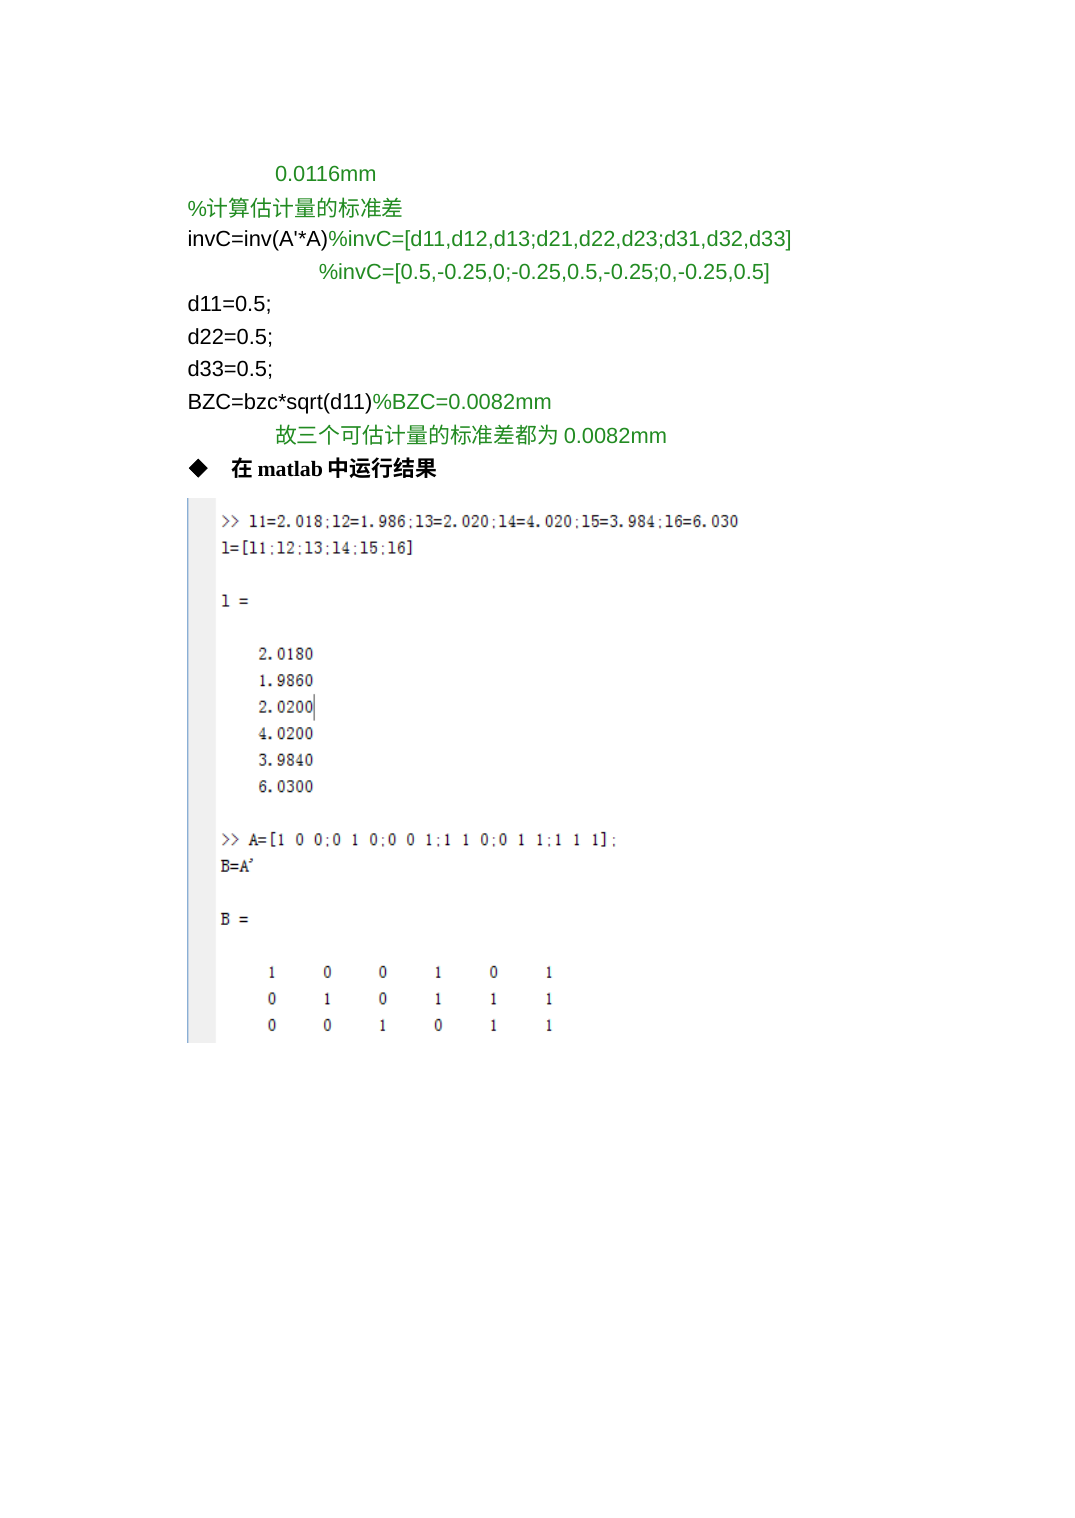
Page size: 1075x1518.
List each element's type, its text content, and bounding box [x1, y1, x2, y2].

text BZC=bzc*sqrt(d11)%BZC=0.0082mm [187, 385, 888, 418]
picture [187, 498, 740, 1043]
text %invC=[0.5,-0.25,0;-0.25,0.5,-0.25;0,-0.25,0.5] [275, 255, 888, 288]
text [275, 158, 888, 190]
text d22=0.5; [187, 320, 888, 353]
text 故三个可估计量的标准差都为0.0082mm [231, 418, 888, 450]
text invC=inv(A'*A)%invC=[d11,d12,d13;d21,d22,d23;d31,d32,d33] [187, 223, 888, 255]
list 在matlab中运行结果 [187, 450, 888, 483]
text d33=0.5; [187, 353, 888, 385]
text d11=0.5; [187, 288, 888, 320]
text %计算估计量的标准差 [187, 190, 888, 223]
